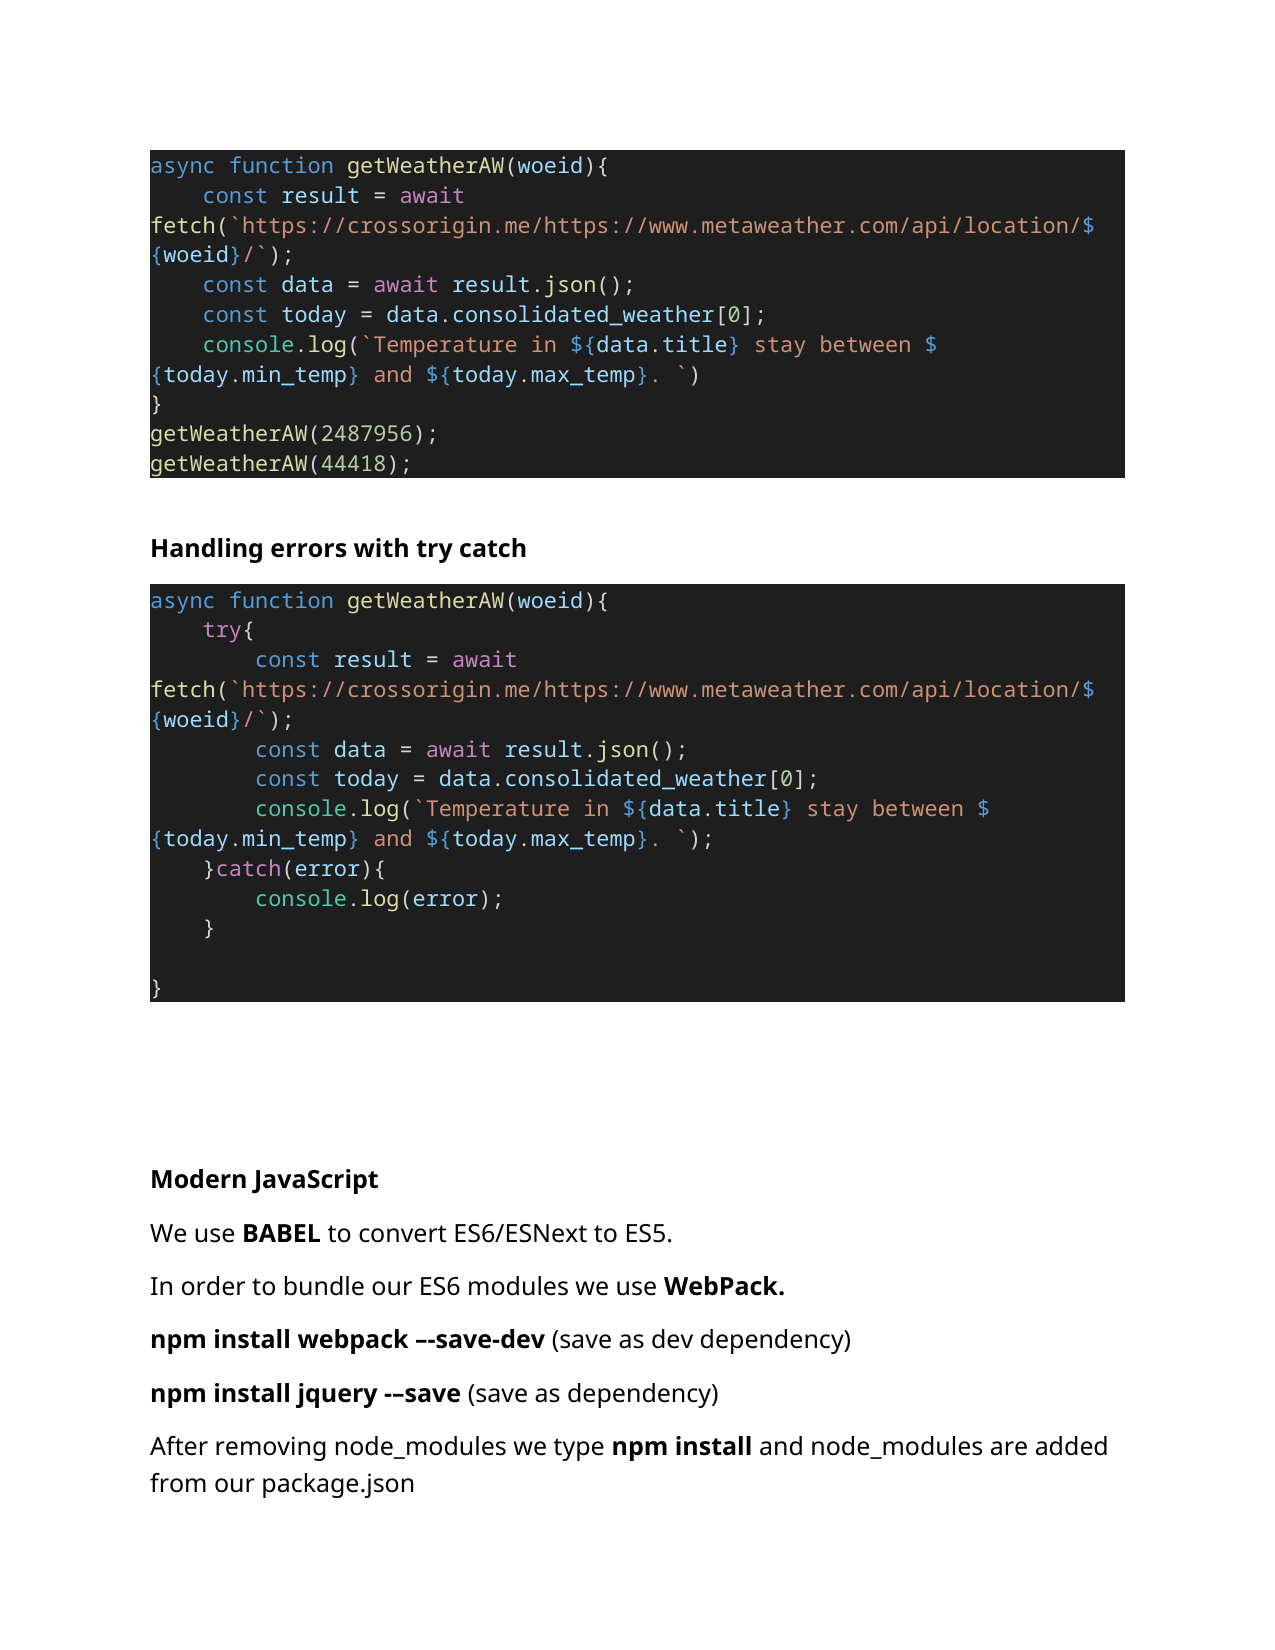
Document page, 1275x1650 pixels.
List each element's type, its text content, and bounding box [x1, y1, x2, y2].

text Handling errors with try catch [150, 531, 1125, 565]
text getWeatherAW(44418); [150, 448, 1125, 478]
text console.log(`Temperature in ${data.title} stay between ${today.min_temp} and ${today.max_temp}. `) [150, 329, 1125, 388]
text const result = await fetch(`https://crossorigin.me/https://www.metaweather.com/api/location/${woeid}/`); [150, 180, 1125, 269]
text } [150, 972, 1125, 1002]
text }catch(error){ [150, 853, 1125, 882]
text } [150, 912, 1125, 942]
text const today = data.consolidated_weather[0]; [150, 763, 1125, 793]
text const data = await result.json(); [150, 269, 1125, 299]
text async function getWeatherAW(woeid){ [150, 150, 1125, 180]
text async function getWeatherAW(woeid){ [150, 584, 1125, 614]
text In order to bundle our ES6 modules we use WebPack. [150, 1269, 1125, 1303]
text } [150, 388, 1125, 418]
text const data = await result.json(); [150, 733, 1125, 763]
text console.log(`Temperature in ${data.title} stay between ${today.min_temp} and ${today.max_temp}. `); [150, 793, 1125, 853]
text const result = await fetch(`https://crossorigin.me/https://www.metaweather.com/api/location/${woeid}/`); [150, 644, 1125, 733]
text After removing node_modules we type npm install and node_modules are added from our package.json [150, 1429, 1125, 1500]
text We use BABEL to convert ES6/ESNext to ES5. [150, 1215, 1125, 1249]
text npm install webpack –-save-dev (save as dev dependency) [150, 1322, 1125, 1356]
text const today = data.consolidated_weather[0]; [150, 299, 1125, 329]
text getWeatherAW(2487956); [150, 418, 1125, 448]
text Modern JavaScript [150, 1162, 1125, 1196]
text try{ [150, 614, 1125, 644]
text console.log(error); [150, 882, 1125, 912]
text npm install jquery -–save (save as dependency) [150, 1376, 1125, 1410]
